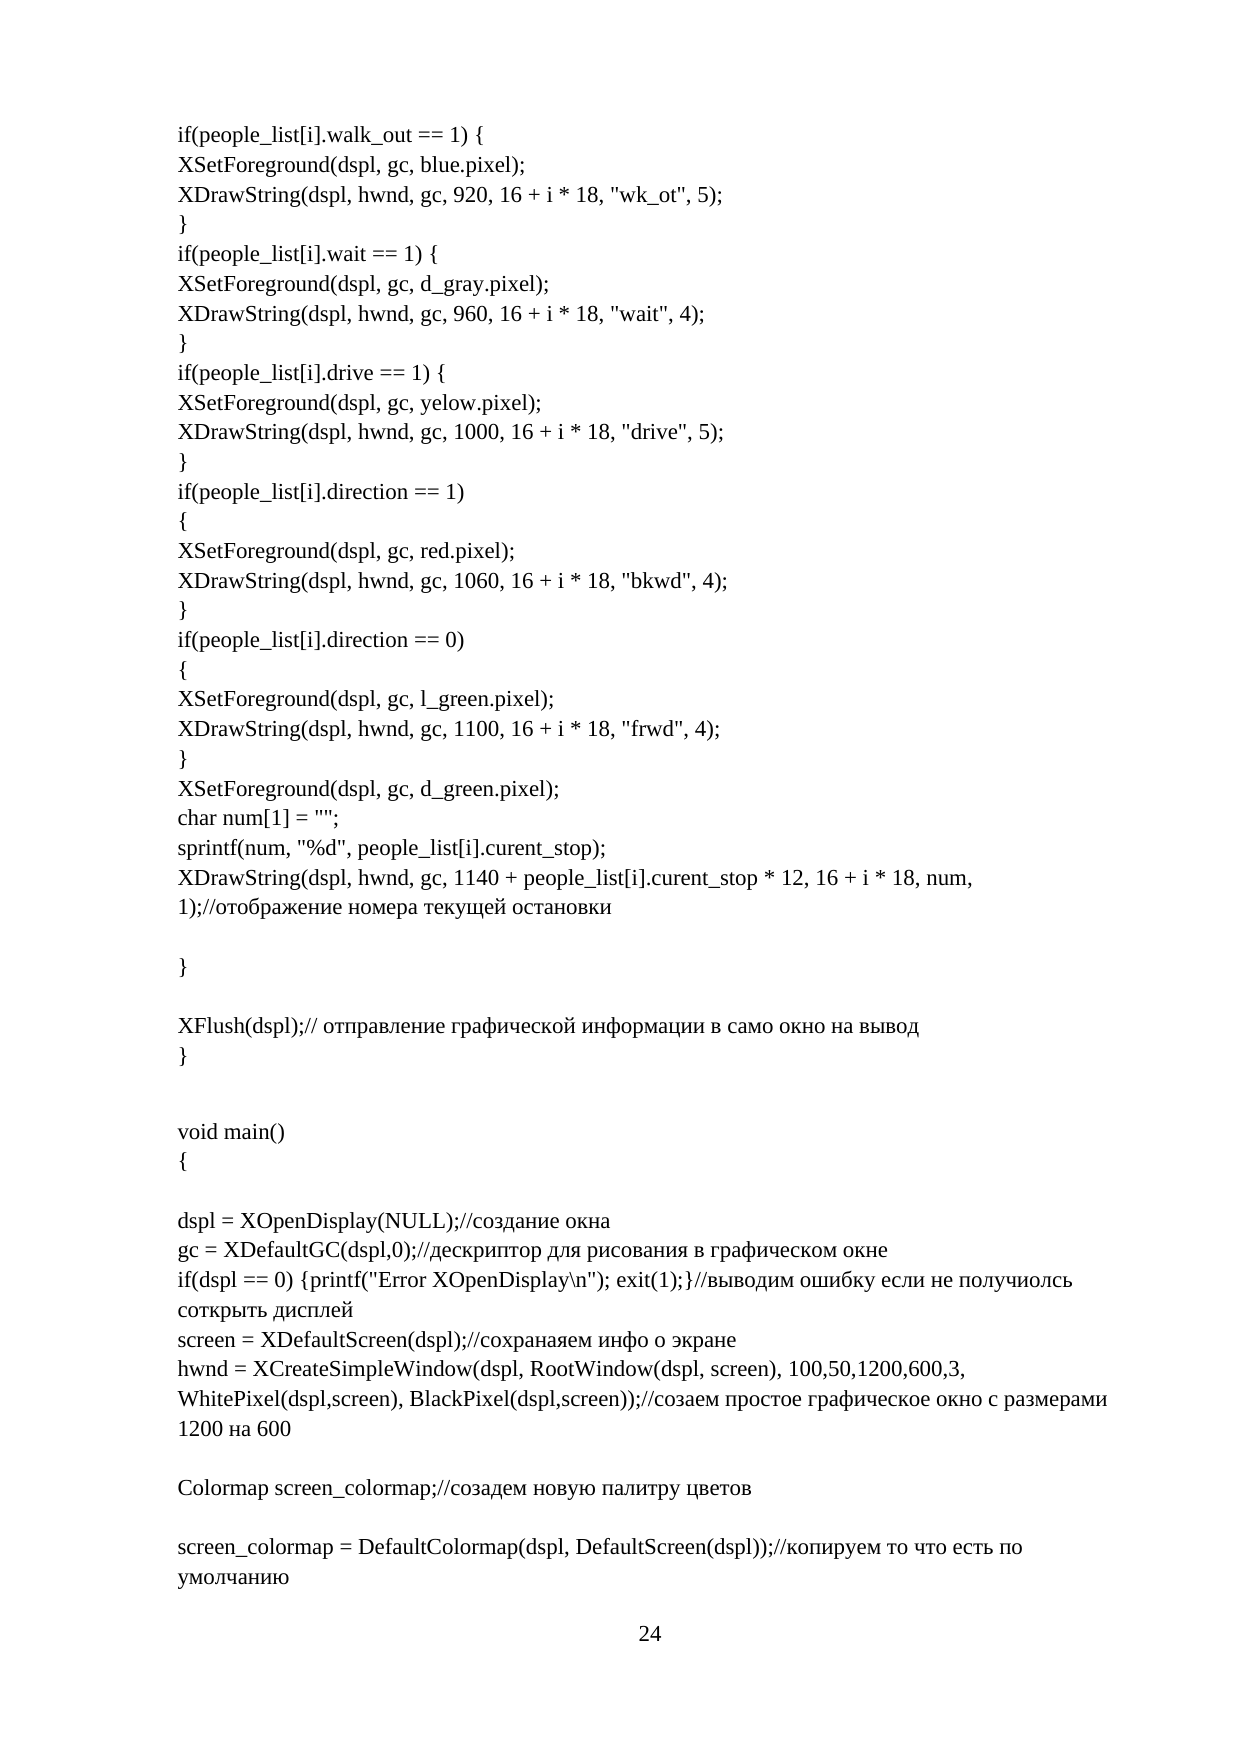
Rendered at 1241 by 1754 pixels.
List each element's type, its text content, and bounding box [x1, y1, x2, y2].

text } [177, 742, 1122, 771]
text sprintf(num, "%d", people_list[i].curent_stop); [177, 831, 1122, 860]
text if(people_list[i].wait == 1) { [177, 237, 1122, 267]
text XDrawString(dspl, hwnd, gc, 1140 + people_list[i].curent_stop * 12, 16 + i * 18, num, 1);//отображение номера текущей остановки [177, 860, 1122, 920]
text if(dspl == 0) {printf("Error XOpenDisplay\n"); exit(1);}//выводим ошибку если не получиолсь соткрыть дисплей [177, 1263, 1122, 1322]
text XDrawString(dspl, hwnd, gc, 1000, 16 + i * 18, "drive", 5); [177, 415, 1122, 445]
text } [177, 1038, 1122, 1068]
text XDrawString(dspl, hwnd, gc, 920, 16 + i * 18, "wk_ot", 5); [177, 177, 1122, 207]
text if(people_list[i].direction == 0) [177, 623, 1122, 652]
text } [177, 207, 1122, 237]
text void main() [177, 1114, 1122, 1144]
text XSetForeground(dspl, gc, d_green.pixel); [177, 771, 1122, 801]
text XSetForeground(dspl, gc, blue.pixel); [177, 148, 1122, 177]
text } [177, 949, 1122, 979]
text { [177, 652, 1122, 682]
text { [177, 1144, 1122, 1174]
text dspl = XOpenDisplay(NULL);//создание окна [177, 1203, 1122, 1233]
text if(people_list[i].direction == 1) [177, 474, 1122, 504]
text XDrawString(dspl, hwnd, gc, 1060, 16 + i * 18, "bkwd", 4); [177, 563, 1122, 593]
text if(people_list[i].walk_out == 1) { [177, 118, 1122, 148]
text XSetForeground(dspl, gc, yelow.pixel); [177, 385, 1122, 415]
text if(people_list[i].drive == 1) { [177, 356, 1122, 385]
text gc = XDefaultGC(dspl,0);//дескриптор для рисования в графическом окне [177, 1233, 1122, 1263]
text XSetForeground(dspl, gc, l_green.pixel); [177, 682, 1122, 712]
text } [177, 326, 1122, 356]
text } [177, 593, 1122, 623]
text } [177, 445, 1122, 474]
text hwnd = XCreateSimpleWindow(dspl, RootWindow(dspl, screen), 100,50,1200,600,3, WhitePixel(dspl,screen), BlackPixel(dspl,screen));//созаем простое графическое окно с размерами 1200 на 600 [177, 1352, 1122, 1441]
text XFlush(dspl);// отправление графической информации в само окно на вывод [177, 1009, 1122, 1038]
text screen = XDefaultScreen(dspl);//сохранаяем инфо о экране [177, 1322, 1122, 1352]
text { [177, 504, 1122, 534]
text XSetForeground(dspl, gc, d_gray.pixel); [177, 267, 1122, 296]
text XDrawString(dspl, hwnd, gc, 960, 16 + i * 18, "wait", 4); [177, 296, 1122, 326]
text XDrawString(dspl, hwnd, gc, 1100, 16 + i * 18, "frwd", 4); [177, 712, 1122, 742]
text screen_colormap = DefaultColormap(dspl, DefaultScreen(dspl));//копируем то что есть по умолчанию [177, 1530, 1122, 1589]
text XSetForeground(dspl, gc, red.pixel); [177, 534, 1122, 563]
text char num[1] = ""; [177, 801, 1122, 831]
text Colormap screen_colormap;//созадем новую палитру цветов [177, 1471, 1122, 1500]
